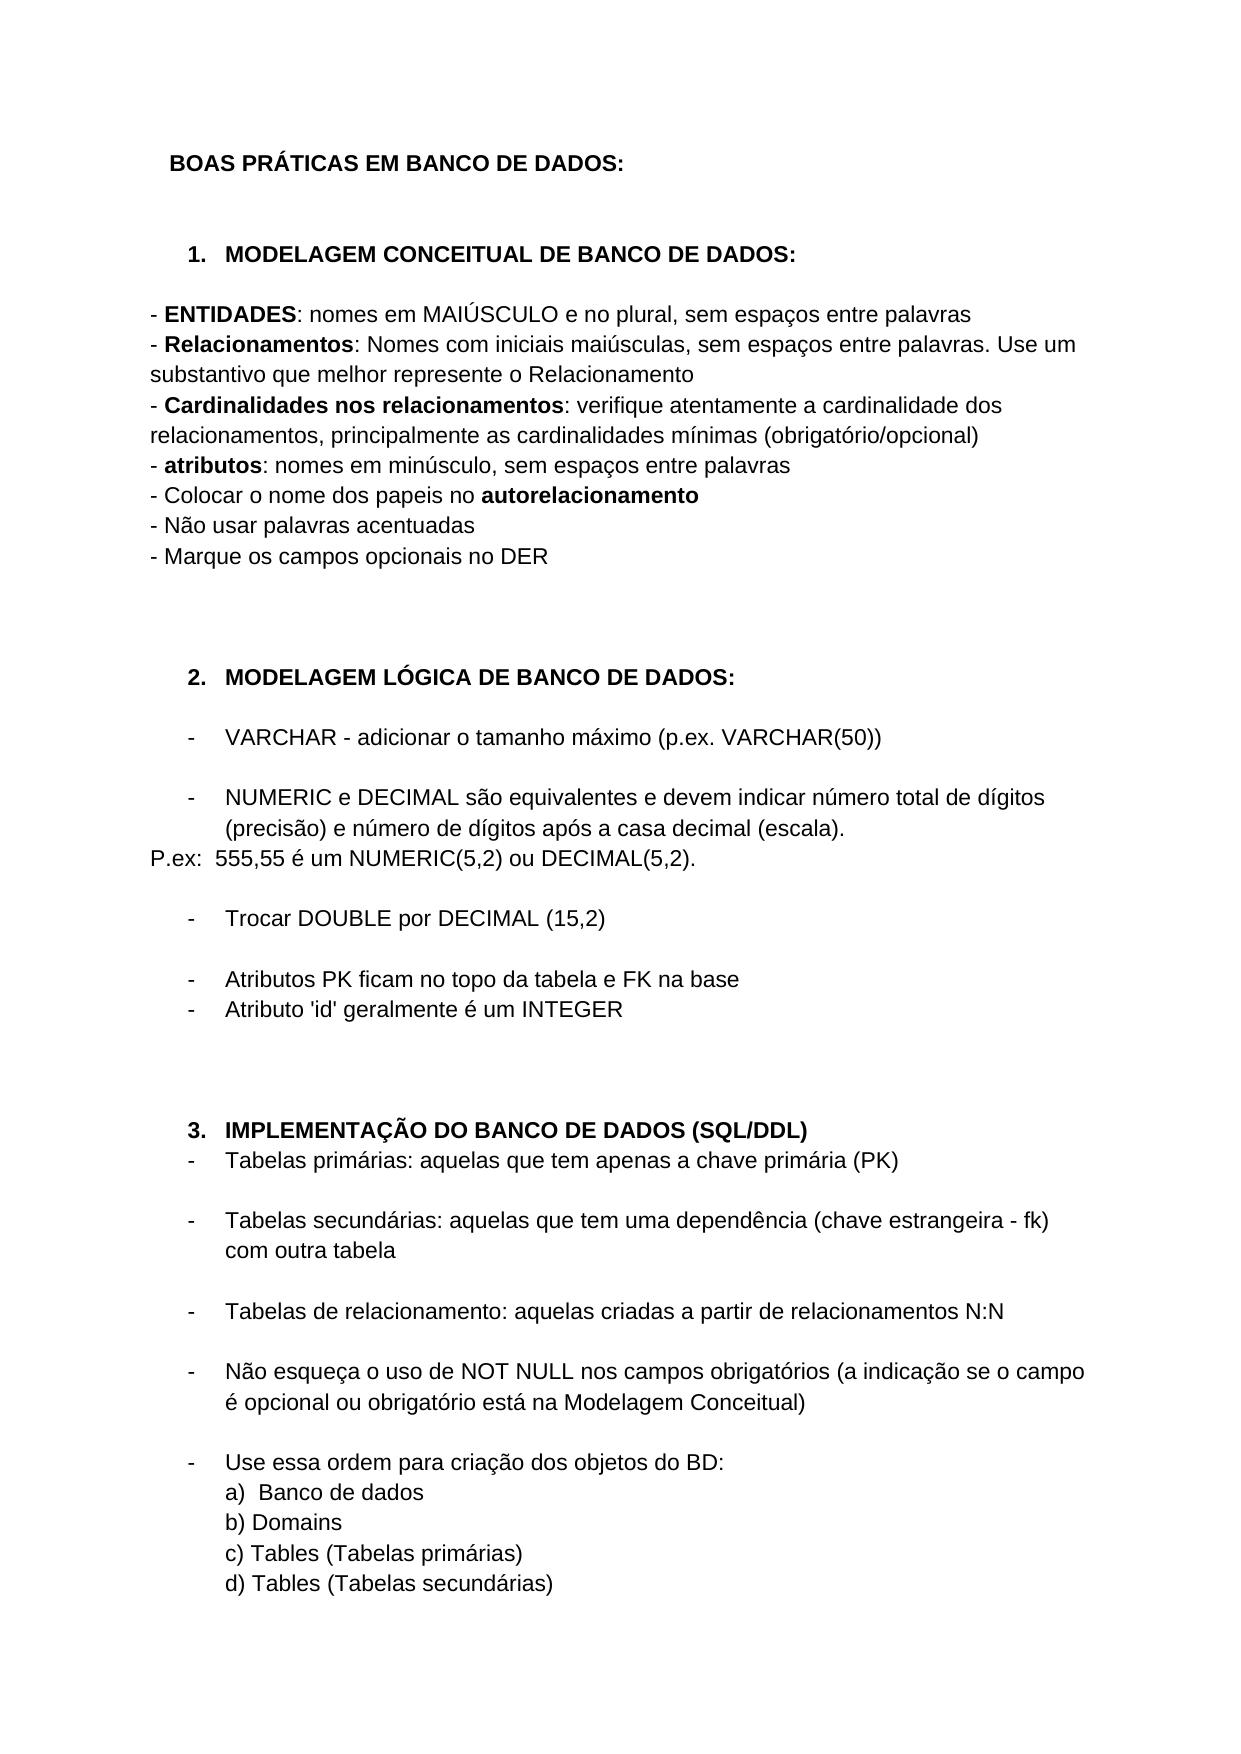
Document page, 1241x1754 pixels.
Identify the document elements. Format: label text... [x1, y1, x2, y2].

text a) Banco de dados [225, 1479, 1090, 1506]
list Atributo 'id' geralmente é um INTEGER [187, 996, 1090, 1022]
text - atributos: nomes em minúsculo, sem espaços entre palavras [150, 452, 1090, 478]
text BOAS PRÁTICAS EM BANCO DE DADOS: [150, 150, 1090, 176]
list VARCHAR - adicionar o tamanho máximo (p.ex. VARCHAR(50)) [187, 724, 1090, 750]
list MODELAGEM LÓGICA DE BANCO DE DADOS: [187, 663, 1090, 690]
text c) Tables (Tabelas primárias) [225, 1539, 1090, 1566]
list Tabelas secundárias: aquelas que tem uma dependência (chave estrangeira - fk) com outra tabela [187, 1207, 1090, 1264]
text - Marque os campos opcionais no DER [150, 543, 1090, 569]
list IMPLEMENTAÇÃO DO BANCO DE DADOS (SQL/DDL) [187, 1117, 1090, 1143]
text - Relacionamentos: Nomes com iniciais maiúsculas, sem espaços entre palavras. Use um substantivo que melhor represente o Relacionamento [150, 331, 1090, 388]
list Trocar DOUBLE por DECIMAL (15,2) [187, 905, 1090, 932]
text b) Domains [225, 1509, 1090, 1536]
list Atributos PK ficam no topo da tabela e FK na base [187, 966, 1090, 992]
text - ENTIDADES: nomes em MAIÚSCULO e no plural, sem espaços entre palavras [150, 301, 1090, 327]
text - Cardinalidades nos relacionamentos: verifique atentamente a cardinalidade dos relacionamentos, principalmente as cardinalidades mínimas (obrigatório/opcional) [150, 392, 1090, 448]
list Use essa ordem para criação dos objetos do BD: [187, 1449, 1090, 1475]
list Não esqueça o uso de NOT NULL nos campos obrigatórios (a indicação se o campo é opcional ou obrigatório está na Modelagem Conceitual) [187, 1358, 1090, 1415]
text - Colocar o nome dos papeis no autorelacionamento [150, 482, 1090, 509]
list Tabelas primárias: aquelas que tem apenas a chave primária (PK) [187, 1147, 1090, 1173]
text - Não usar palavras acentuadas [150, 512, 1090, 539]
list MODELAGEM CONCEITUAL DE BANCO DE DADOS: [187, 241, 1090, 267]
list NUMERIC e DECIMAL são equivalentes e devem indicar número total de dígitos (precisão) e número de dígitos após a casa decimal (escala). [187, 784, 1090, 841]
text d) Tables (Tabelas secundárias) [225, 1570, 1090, 1596]
list Tabelas de relacionamento: aquelas criadas a partir de relacionamentos N:N [187, 1298, 1090, 1324]
text P.ex: 555,55 é um NUMERIC(5,2) ou DECIMAL(5,2). [150, 845, 1090, 871]
